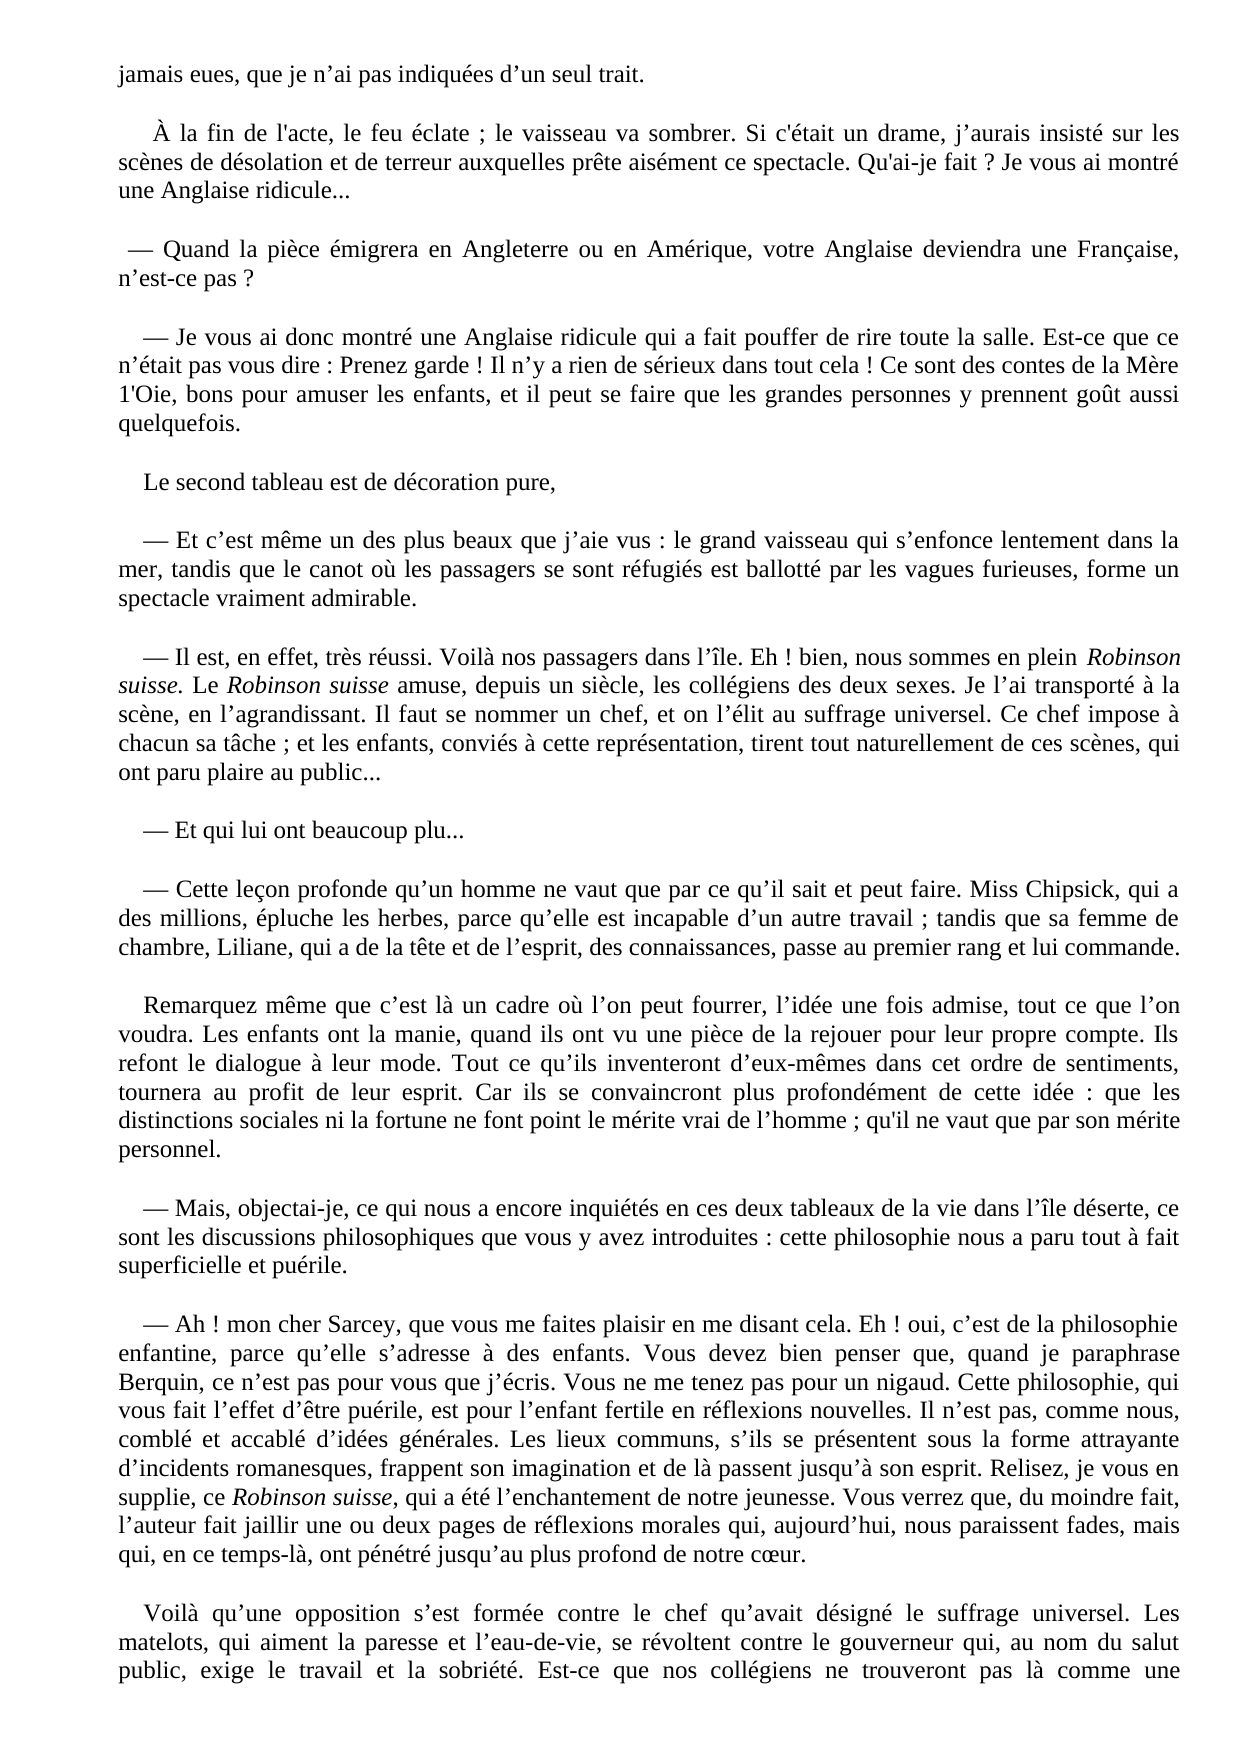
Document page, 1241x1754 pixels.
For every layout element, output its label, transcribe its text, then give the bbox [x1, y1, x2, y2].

text — Ah ! mon cher Sarcey, que vous me faites plaisir en me disant cela. Eh ! oui, c’est de la philosophie enfantine, parce qu’elle s’adresse à des enfants. Vous devez bien penser que, quand je paraphrase Berquin, ce n’est pas pour vous que j’écris. Vous ne me tenez pas pour un nigaud. Cette philosophie, qui vous fait l’effet d’être puérile, est pour l’enfant fertile en réflexions nouvelles. Il n’est pas, comme nous, comblé et accablé d’idées générales. Les lieux communs, s’ils se présentent sous la forme attrayante d’incidents romanesques, frappent son imagination et de là passent jusqu’à son esprit. Relisez, je vous en supplie, ce Robinson suisse, qui a été l’enchantement de notre jeunesse. Vous verrez que, du moindre fait, l’auteur fait jaillir une ou deux pages de réflexions morales qui, aujourd’hui, nous paraissent fades, mais qui, en ce temps-là, ont pénétré jusqu’au plus profond de notre cœur. [118, 1309, 1181, 1568]
text — Mais, objectai-je, ce qui nous a encore inquiétés en ces deux tableaux de la vie dans l’île déserte, ce sont les discussions philosophiques que vous y avez introduites : cette philosophie nous a paru tout à fait superficielle et puérile. [118, 1193, 1181, 1279]
text — Cette leçon profonde qu’un homme ne vaut que par ce qu’il sait et peut faire. Miss Chipsick, qui a des millions, épluche les herbes, parce qu’elle est incapable d’un autre travail ; tandis que sa femme de chambre, Liliane, qui a de la tête et de l’esprit, des connaissances, passe au premier rang et lui commande. [118, 874, 1181, 960]
text À la fin de l'acte, le feu éclate ; le vaisseau va sombrer. Si c'était un drame, j’aurais insisté sur les scènes de désolation et de terreur auxquelles prête aisément ce spectacle. Qu'ai-je fait ? Je vous ai montré une Anglaise ridicule... [118, 118, 1181, 204]
text Le second tableau est de décoration pure, [118, 467, 1181, 495]
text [118, 1598, 1181, 1684]
text Remarquez même que c’est là un cadre où l’on peut fourrer, l’idée une fois admise, tout ce que l’on voudra. Les enfants ont la manie, quand ils ont vu une pièce de la rejouer pour leur propre compte. Ils refont le dialogue à leur mode. Tout ce qu’ils inventeront d’eux-mêmes dans cet ordre de sentiments, tournera au profit de leur esprit. Car ils se convaincront plus profondément de cette idée : que les distinctions sociales ni la fortune ne font point le mérite vrai de l’homme ; qu'il ne vaut que par son mérite personnel. [118, 990, 1181, 1163]
text — Il est, en effet, très réussi. Voilà nos passagers dans l’île. Eh ! bien, nous sommes en plein Robinson suisse. Le Robinson suisse amuse, depuis un siècle, les collégiens des deux sexes. Je l’ai transporté à la scène, en l’agrandissant. Il faut se nommer un chef, et on l’élit au suffrage universel. Ce chef impose à chacun sa tâche ; et les enfants, conviés à cette représentation, tirent tout naturellement de ces scènes, qui ont paru plaire au public... [118, 642, 1181, 785]
text — Et c’est même un des plus beaux que j’aie vus : le grand vaisseau qui s’enfonce lentement dans la mer, tandis que le canot où les passagers se sont réfugiés est ballotté par les vagues furieuses, forme un spectacle vraiment admirable. [118, 525, 1181, 612]
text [118, 59, 1181, 88]
text — Et qui lui ont beaucoup plu... [118, 815, 1181, 844]
text — Je vous ai donc montré une Anglaise ridicule qui a fait pouffer de rire toute la salle. Est-ce que ce n’était pas vous dire : Prenez garde ! Il n’y a rien de sérieux dans tout cela ! Ce sont des contes de la Mère 1'Oie, bons pour amuser les enfants, et il peut se faire que les grandes personnes y prennent goût aussi quelquefois. [118, 322, 1181, 437]
text — Quand la pièce émigrera en Angleterre ou en Amérique, votre Anglaise deviendra une Française, n’est-ce pas ? [118, 234, 1181, 292]
